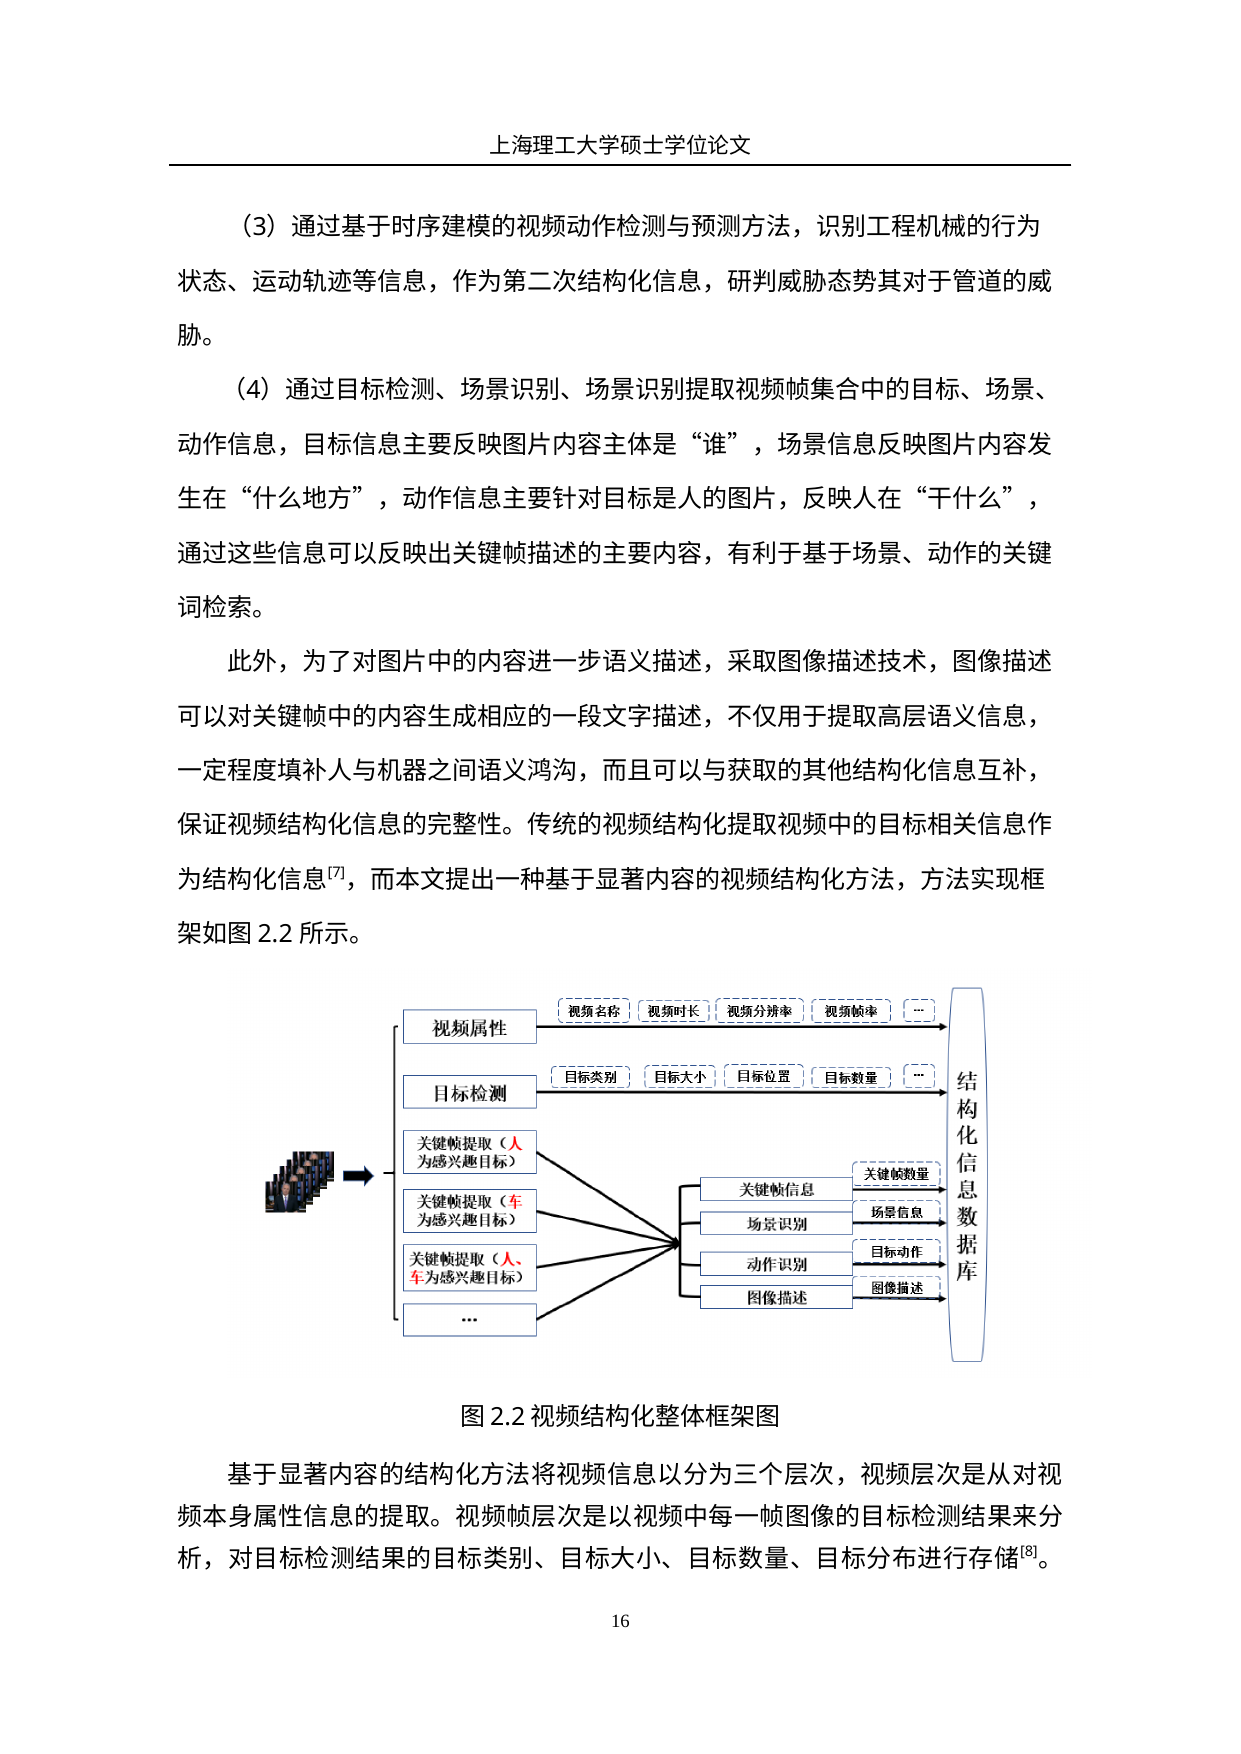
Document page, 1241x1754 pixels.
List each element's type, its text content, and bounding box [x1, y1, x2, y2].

text （4）通过目标检测、场景识别、场景识别提取视频帧集合中的目标、场景、动作信息，目标信息主要反映图片内容主体是“谁”，场景信息反映图片内容发生在“什么地方”，动作信息主要针对目标是人的图片，反映人在“干什么”，通过这些信息可以反映出关键帧描述的主要内容，有利于基于场景、动作的关键词检索。 [177, 370, 1063, 624]
text （3）通过基于时序建模的视频动作检测与预测方法，识别工程机械的行为状态、运动轨迹等信息，作为第二次结构化信息，研判威胁态势其对于管道的威胁。 [177, 207, 1063, 352]
text 此外，为了对图片中的内容进一步语义描述，采取图像描述技术，图像描述可以对关键帧中的内容生成相应的一段文字描述，不仅用于提取高层语义信息，一定程度填补人与机器之间语义鸿沟，而且可以与获取的其他结构化信息互补，保证视频结构化信息的完整性。传统的视频结构化提取视频中的目标相关信息作为结构化信息[7]，而本文提出一种基于显著内容的视频结构化方法，方法实现框架如图2.2 所示。 [177, 642, 1063, 950]
picture [227, 968, 1093, 1378]
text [177, 1450, 1063, 1575]
